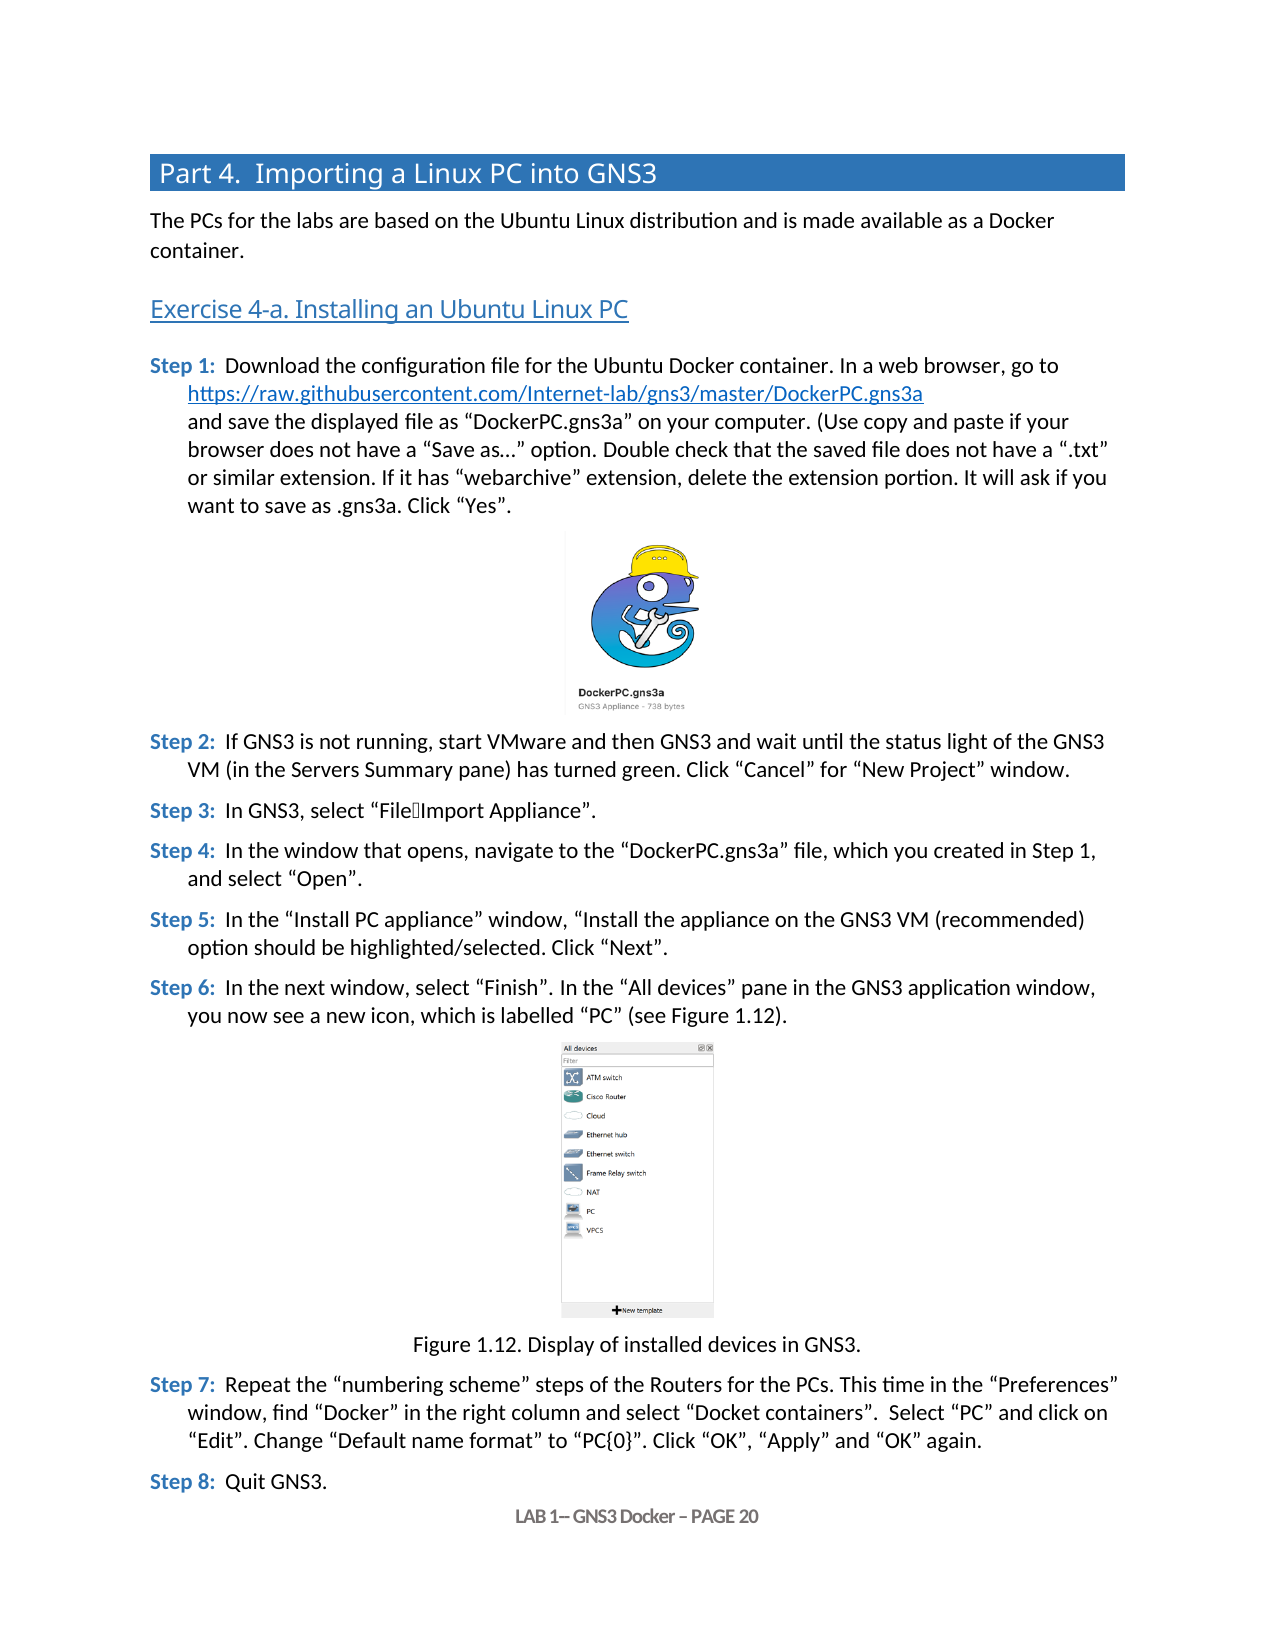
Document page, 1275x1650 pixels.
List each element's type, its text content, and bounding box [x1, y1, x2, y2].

text Figure 1.12. Display of installed devices in GNS3. [150, 1330, 1125, 1358]
list In GNS3, select “FileImport Appliance”. [150, 796, 1125, 824]
list Repeat the “numbering scheme” steps of the Routers for the PCs. This time in the “Preferences” window, find “Docker” in the right column and select “Docket containers”. Select “PC” and click on “Edit”. Change “Default name format” to “PC{0}”. Click “OK”, “Apply” and “OK” again. [150, 1370, 1125, 1454]
subtitle Part 4. Importing a Linux PC into GNS3 [150, 154, 1125, 191]
picture [564, 531, 711, 715]
text The PCs for the labs are based on the Ubuntu Linux distribution and is made available as a Docker container. [150, 206, 1125, 265]
picture [561, 1042, 714, 1318]
subtitle Exercise 4-a. Installing an Ubuntu Linux PC [150, 292, 1125, 326]
list If GNS3 is not running, start VMware and then GNS3 and wait until the status light of the GNS3 VM (in the Servers Summary pane) has turned green. Click “Cancel” for “New Project” window. [150, 727, 1125, 783]
list Download the configuration file for the Ubuntu Docker container. In a web browser, go to https://raw.githubusercontent.com/Internet-lab/gns3/master/DockerPC.gns3a and save the displayed file as “DockerPC.gns3a” on your computer. (Use copy and paste if your browser does not have a “Save as…” option. Double check that the saved file does not have a “.txt” or similar extension. If it has “webarchive” extension, delete the extension portion. It will ask if you want to save as .gns3a. Click “Yes”. [150, 351, 1125, 519]
list In the “Install PC appliance” window, “Install the appliance on the GNS3 VM (recommended) option should be highlighted/selected. Click “Next”. [150, 905, 1125, 961]
list In the next window, select “Finish”. In the “All devices” pane in the GNS3 application window, you now see a new icon, which is labelled “PC” (see Figure 1.12). [150, 973, 1125, 1029]
list In the window that opens, navigate to the “DockerPC.gns3a” file, which you created in Step 1, and select “Open”. [150, 836, 1125, 892]
list Quit GNS3. [150, 1467, 1125, 1495]
